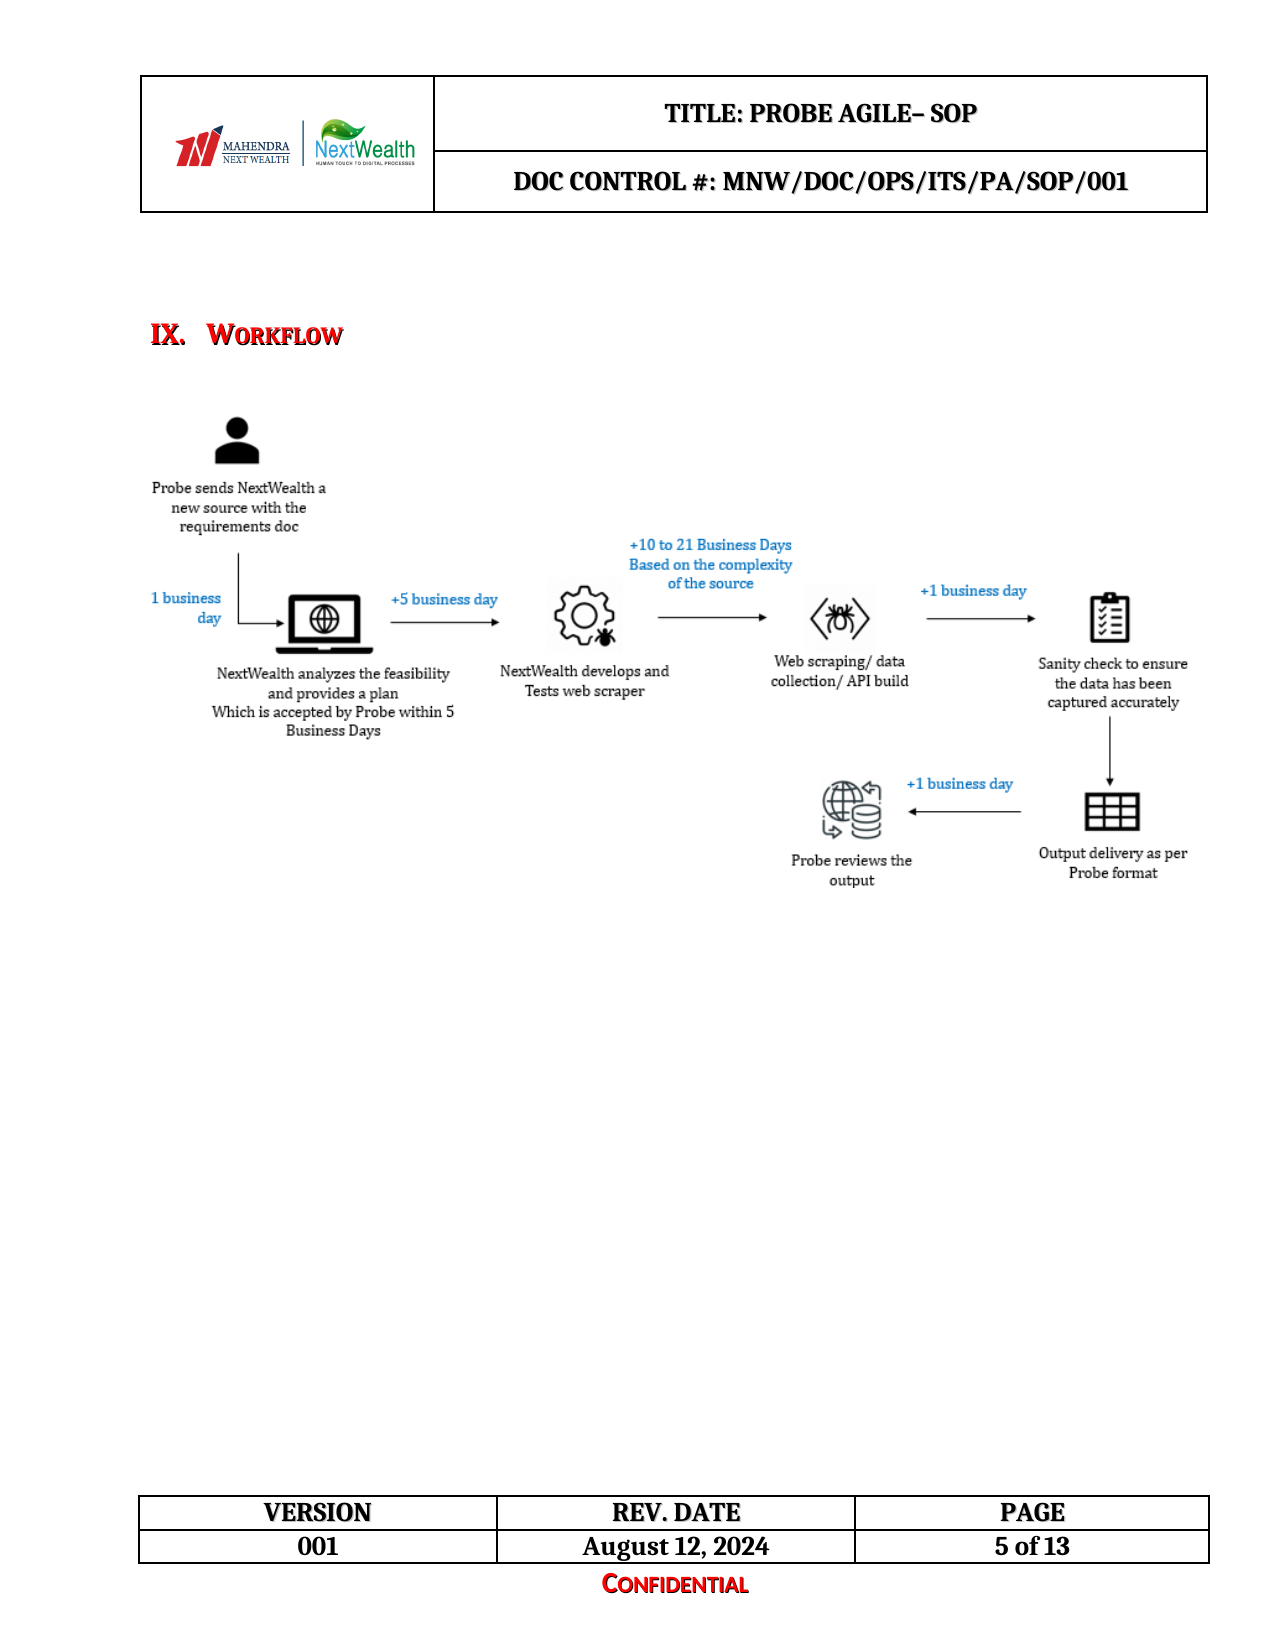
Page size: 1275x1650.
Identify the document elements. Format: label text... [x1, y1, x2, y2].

subtitle Workflow [150, 318, 1200, 351]
picture [150, 409, 1200, 888]
picture [161, 104, 425, 184]
